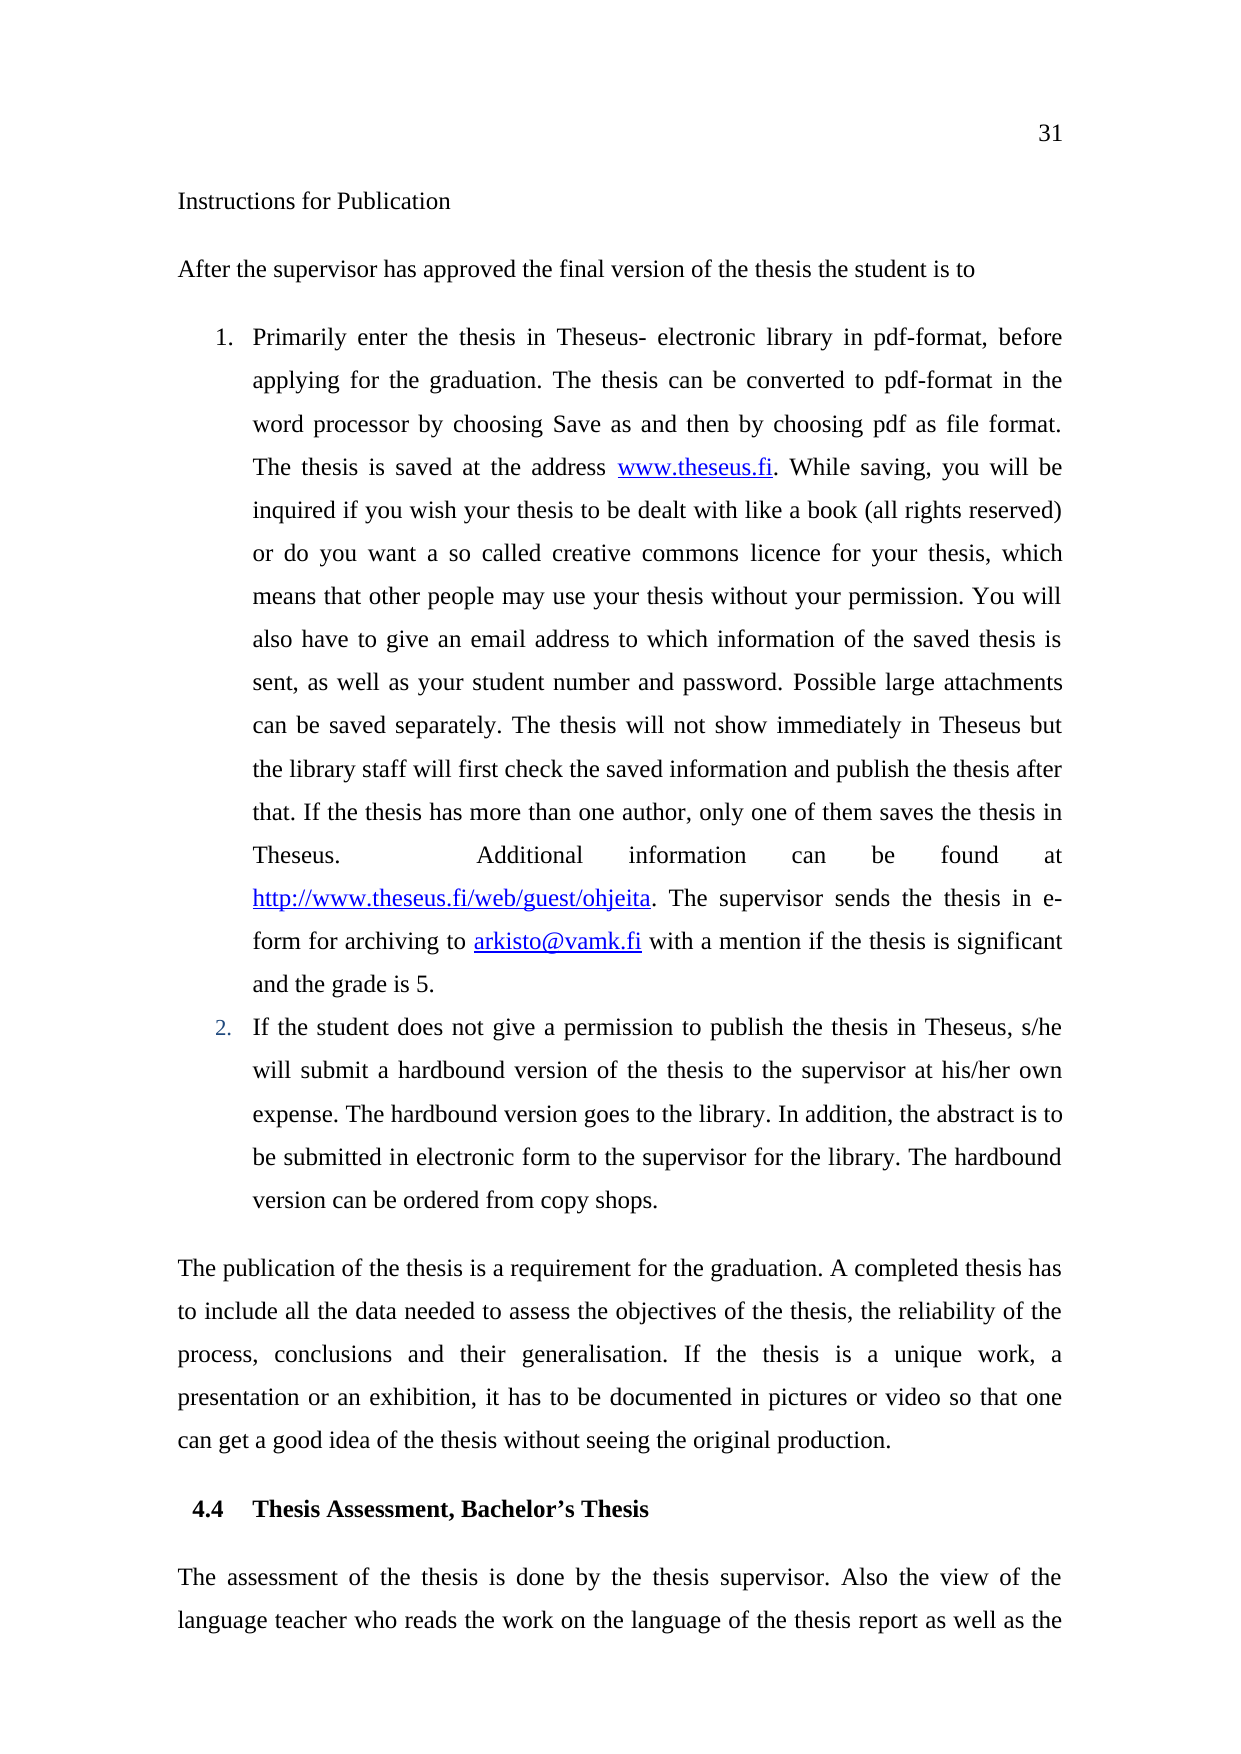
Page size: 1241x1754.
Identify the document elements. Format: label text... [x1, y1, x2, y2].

subtitle Thesis Assessment, Bachelor’s Thesis [192, 1494, 1122, 1522]
text After the supervisor has approved the final version of the thesis the student is to [177, 254, 1063, 283]
list If the student does not give a permission to publish the thesis in Theseus, s/he will submit a hardbound version of the thesis to the supervisor at his/her own expense. The hardbound version goes to the library. In addition, the abstract is to be submitted in electronic form to the supervisor for the library. The hardbound version can be ordered from copy shops. [215, 1012, 1063, 1214]
text Instructions for Publication [177, 186, 1063, 215]
list Primarily enter the thesis in Theseus- electronic library in pdf-format, before applying for the graduation. The thesis can be converted to pdf-format in the word processor by choosing Save as and then by choosing pdf as file format. The thesis is saved at the address www.theseus.fi. While saving, you will be inquired if you wish your thesis to be dealt with like a book (all rights reserved) or do you want a so called creative commons licence for your thesis, which means that other people may use your thesis without your permission. You will also have to give an email address to which information of the saved thesis is sent, as well as your student number and password. Possible large attachments can be saved separately. The thesis will not show immediately in Theseus but the library staff will first check the saved information and publish the thesis after that. If the thesis has more than one author, only one of them saves the thesis in Theseus. Additional information can be found at http://www.theseus.fi/web/guest/ohjeita. The supervisor sends the thesis in e-form for archiving to arkisto@vamk.fi with a mention if the thesis is significant and the grade is 5. [215, 322, 1063, 998]
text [177, 1562, 1063, 1634]
text The publication of the thesis is a requirement for the graduation. A completed thesis has to include all the data needed to assess the objectives of the thesis, the reliability of the process, conclusions and their generalisation. If the thesis is a unique work, a presentation or an exhibition, it has to be documented in pictures or video so that one can get a good idea of the thesis without seeing the original production. [177, 1253, 1063, 1454]
